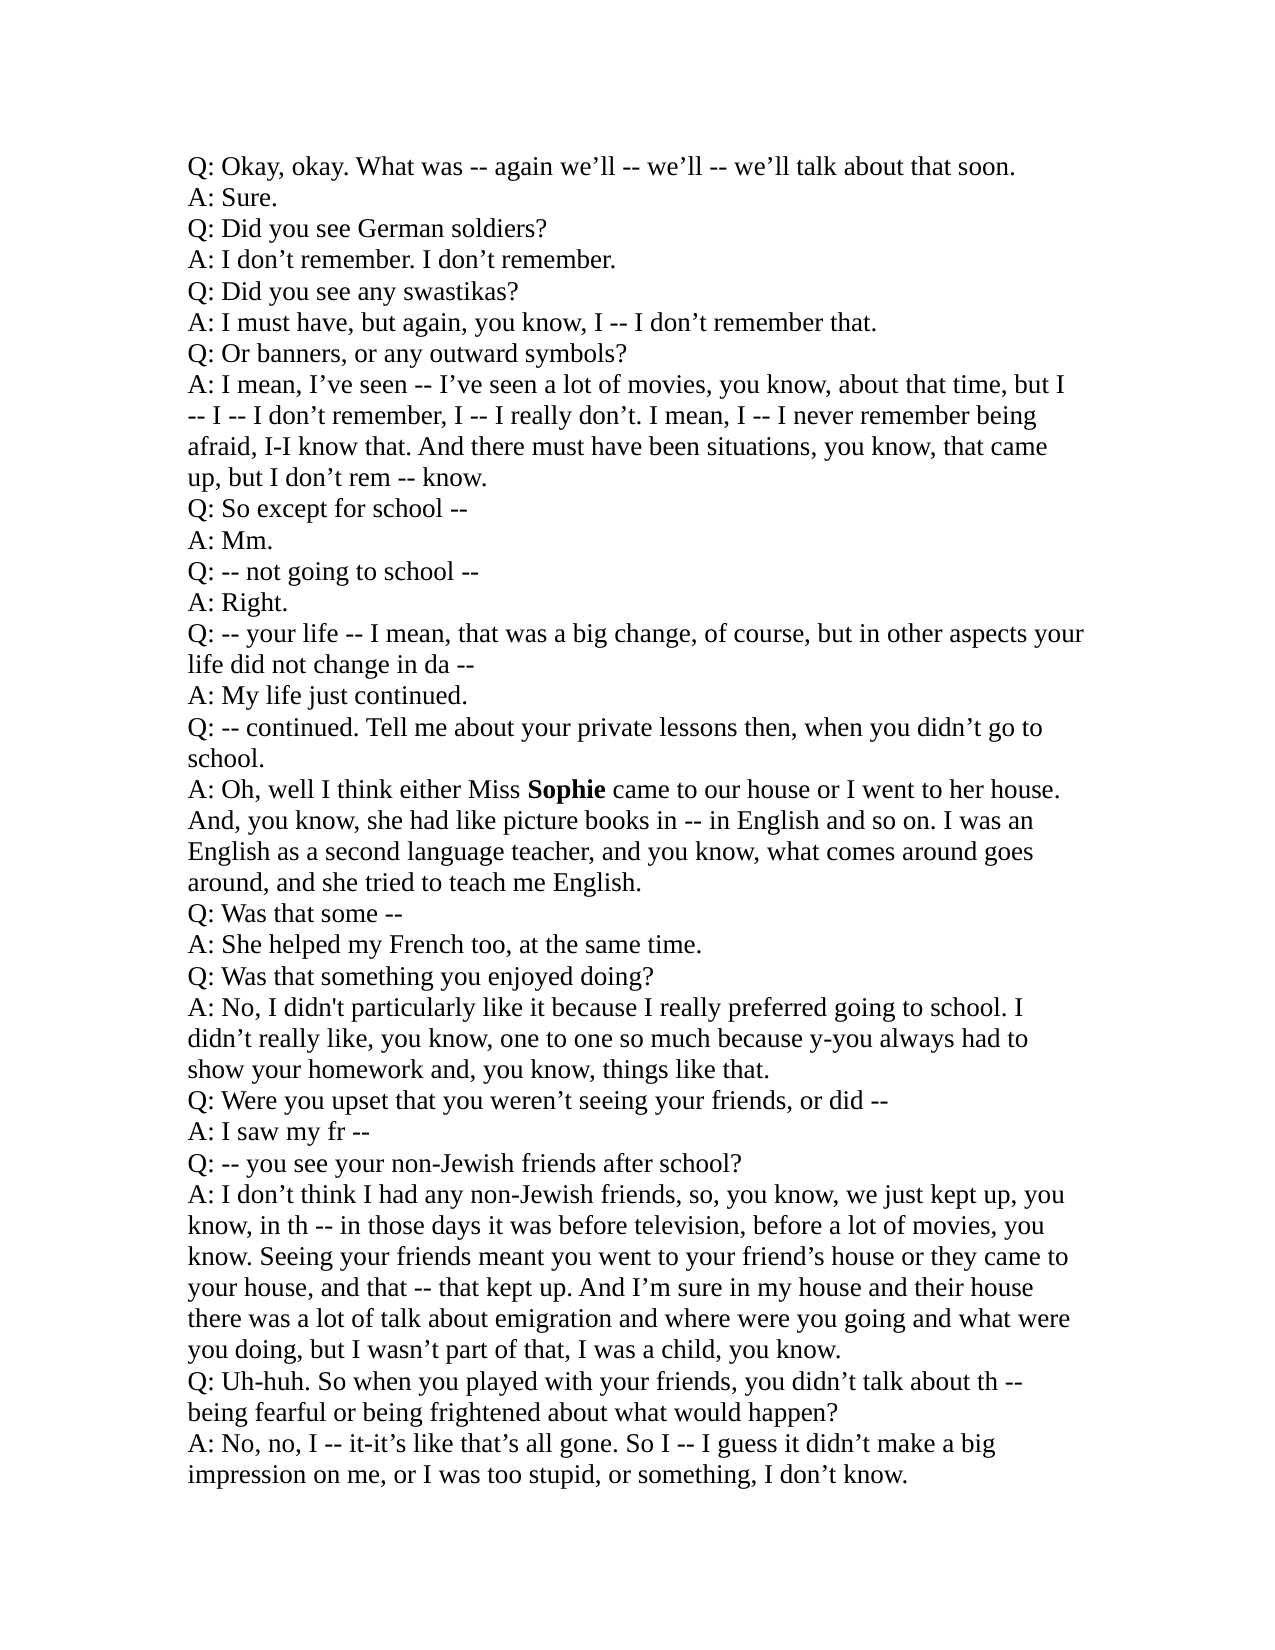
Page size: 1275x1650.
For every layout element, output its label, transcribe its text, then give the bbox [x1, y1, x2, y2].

text Q: Did you see any swastikas? [187, 306, 1087, 337]
text Q: Uh-huh. So when you played with your friends, you didn’t talk about th -- being fearful or being frightened about what would happen? [187, 1396, 1087, 1458]
text A: Right. [187, 617, 1087, 648]
text Q: Was that some -- [187, 929, 1087, 960]
text A: Oh, well I think either Miss Sophie came to our house or I went to her house. And, you know, she had like picture books in -- in English and so on. I was an English as a second language teacher, and you know, what comes around goes around, and she tried to teach me English. [187, 804, 1087, 929]
text A: Mm. [187, 555, 1087, 586]
text A: I saw my fr -- [187, 1147, 1087, 1178]
text A: I must have, but again, you know, I -- I don’t remember that. [187, 337, 1087, 368]
text Q: -- continued. Tell me about your private lessons then, when you didn’t go to school. [187, 742, 1087, 804]
text A: I don’t think I had any non-Jewish friends, so, you know, we just kept up, you know, in th -- in those days it was before television, before a lot of movies, you know. Seeing your friends meant you went to your friend’s house or they came to your house, and that -- that kept up. And I’m sure in my house and their house there was a lot of talk about emigration and where were you going and what were you doing, but I wasn’t part of that, I was a child, you know. [187, 1209, 1087, 1396]
text Q: So except for school -- [187, 524, 1087, 555]
text A: I mean, I’ve seen -- I’ve seen a lot of movies, you know, about that time, but I -- I -- I don’t remember, I -- I really don’t. I mean, I -- I never remember being afraid, I-I know that. And there must have been situations, you know, that came up, but I don’t rem -- know. [187, 399, 1087, 524]
text A: She helped my French too, at the same time. [187, 960, 1087, 991]
text A: No, I didn't particularly like it because I really preferred going to school. I didn’t really like, you know, one to one so much because y-you always had to show your homework and, you know, things like that. [187, 1022, 1087, 1116]
text Q: Or banners, or any outward symbols? [187, 368, 1087, 399]
text A: Sure. [187, 212, 1087, 243]
text Q: Did you see German soldiers? A: I don’t remember. I don’t remember. [187, 243, 1087, 306]
text A: Well, we didn’t -- we left Vienna in September of that year. [187, 150, 1087, 181]
text Q: Were you upset that you weren’t seeing your friends, or did -- [187, 1116, 1087, 1147]
text A: My life just continued. [187, 711, 1087, 742]
text Q: -- your life -- I mean, that was a big change, of course, but in other aspects your life did not change in da -- [187, 648, 1087, 711]
text Q: Okay, okay. What was -- again we’ll -- we’ll -- we’ll talk about that soon. [187, 181, 1087, 212]
text Q: -- you see your non-Jewish friends after school? [187, 1178, 1087, 1209]
text Q: -- not going to school -- [187, 586, 1087, 617]
text Q: Was that something you enjoyed doing? [187, 991, 1087, 1022]
